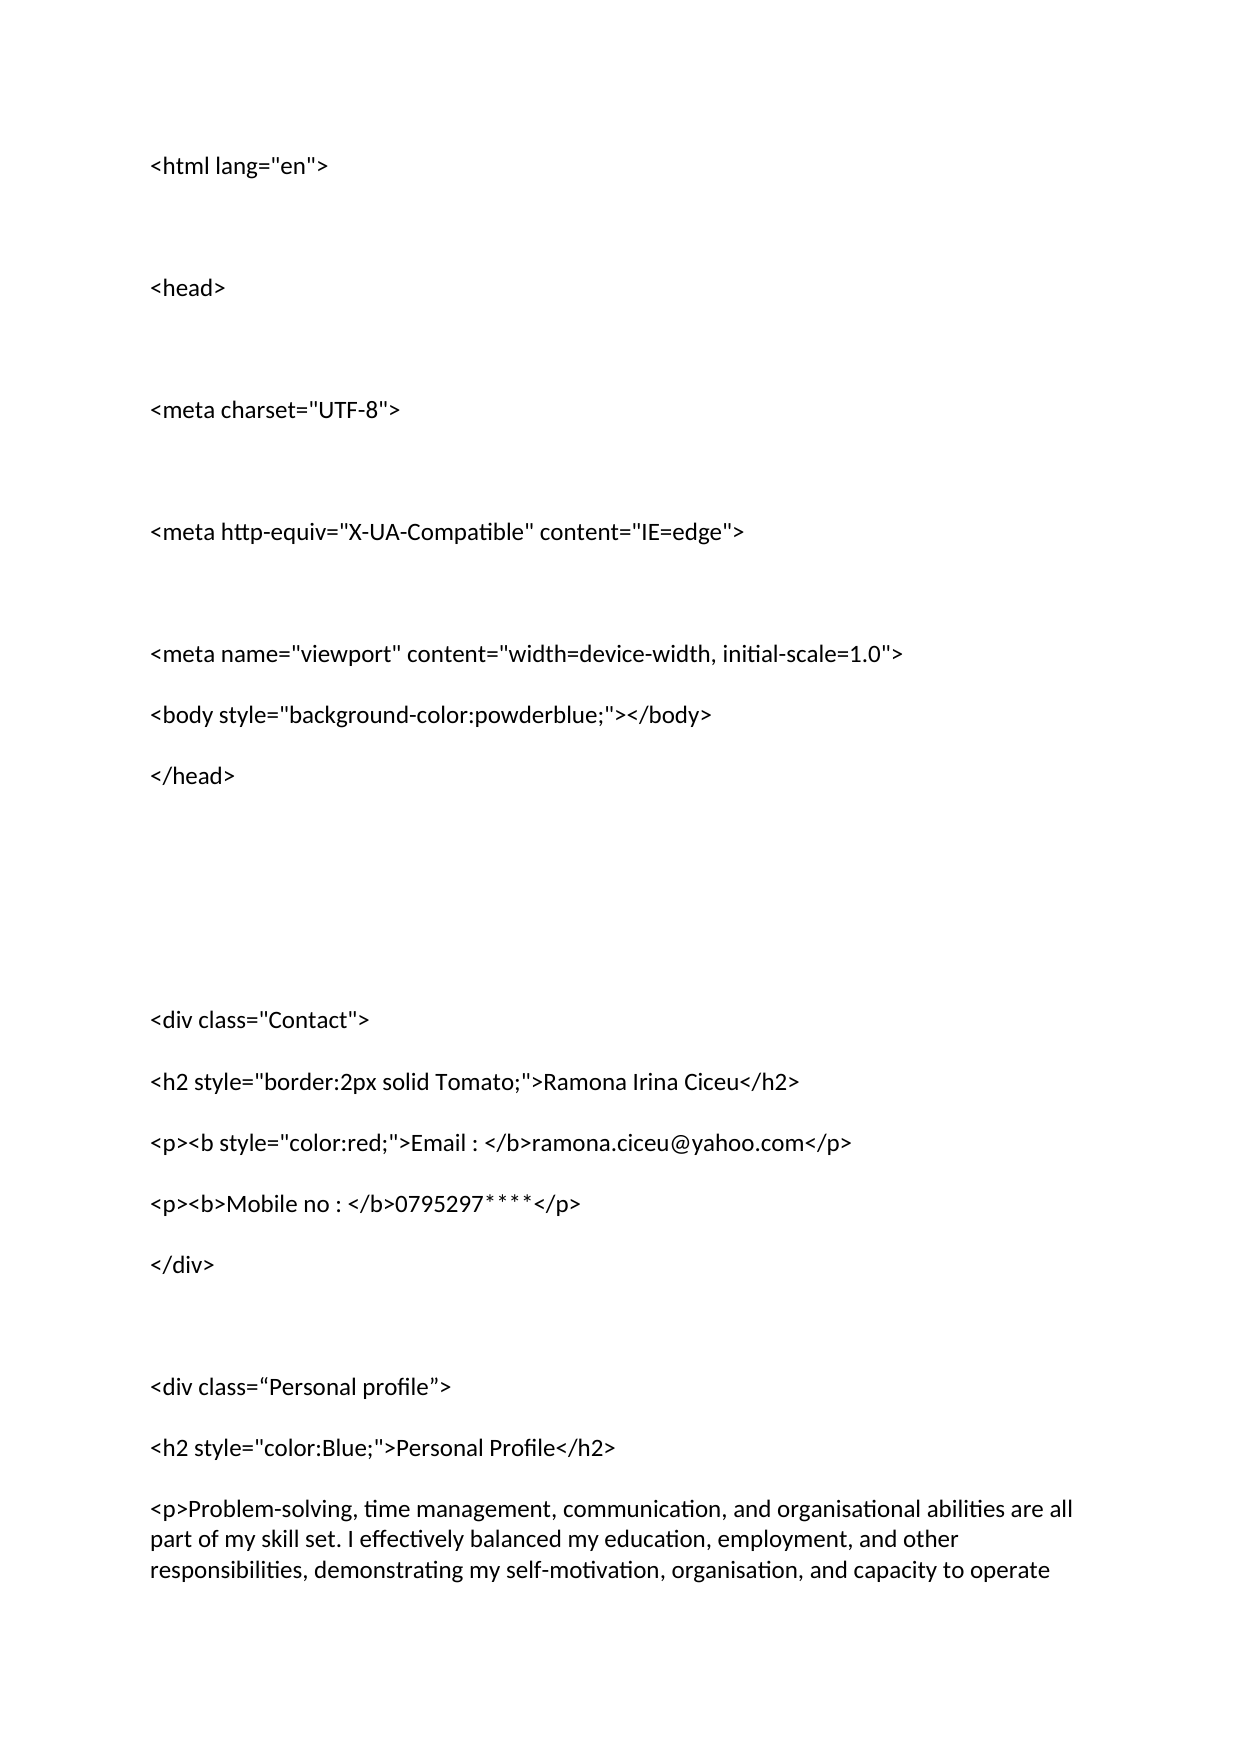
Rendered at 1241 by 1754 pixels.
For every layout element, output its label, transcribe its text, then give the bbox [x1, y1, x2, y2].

text <h2 style="border:2px solid Tomato;">Ramona Irina Ciceu</h2> [150, 1066, 1090, 1096]
text <meta charset="UTF-8"> [150, 394, 1090, 425]
text <html lang="en"> [150, 150, 1090, 181]
text <body style="background-color:powderblue;"></body> [150, 699, 1090, 730]
text <h2 style="color:Blue;">Personal Profile</h2> [150, 1432, 1090, 1462]
text <div class="Contact"> [150, 1004, 1090, 1035]
text <p><b style="color:red;">Email : </b>ramona.ciceu@yahoo.com</p> [150, 1127, 1090, 1157]
text <meta name="viewport" content="width=device-width, initial-scale=1.0"> [150, 638, 1090, 669]
text <meta http-equiv="X-UA-Compatible" content="IE=edge"> [150, 516, 1090, 547]
text </div> [150, 1249, 1090, 1279]
text </head> [150, 760, 1090, 791]
text <div class=“Personal profile”> [150, 1371, 1090, 1401]
text <head> [150, 272, 1090, 303]
text <p><b>Mobile no : </b>0795297****</p> [150, 1188, 1090, 1218]
